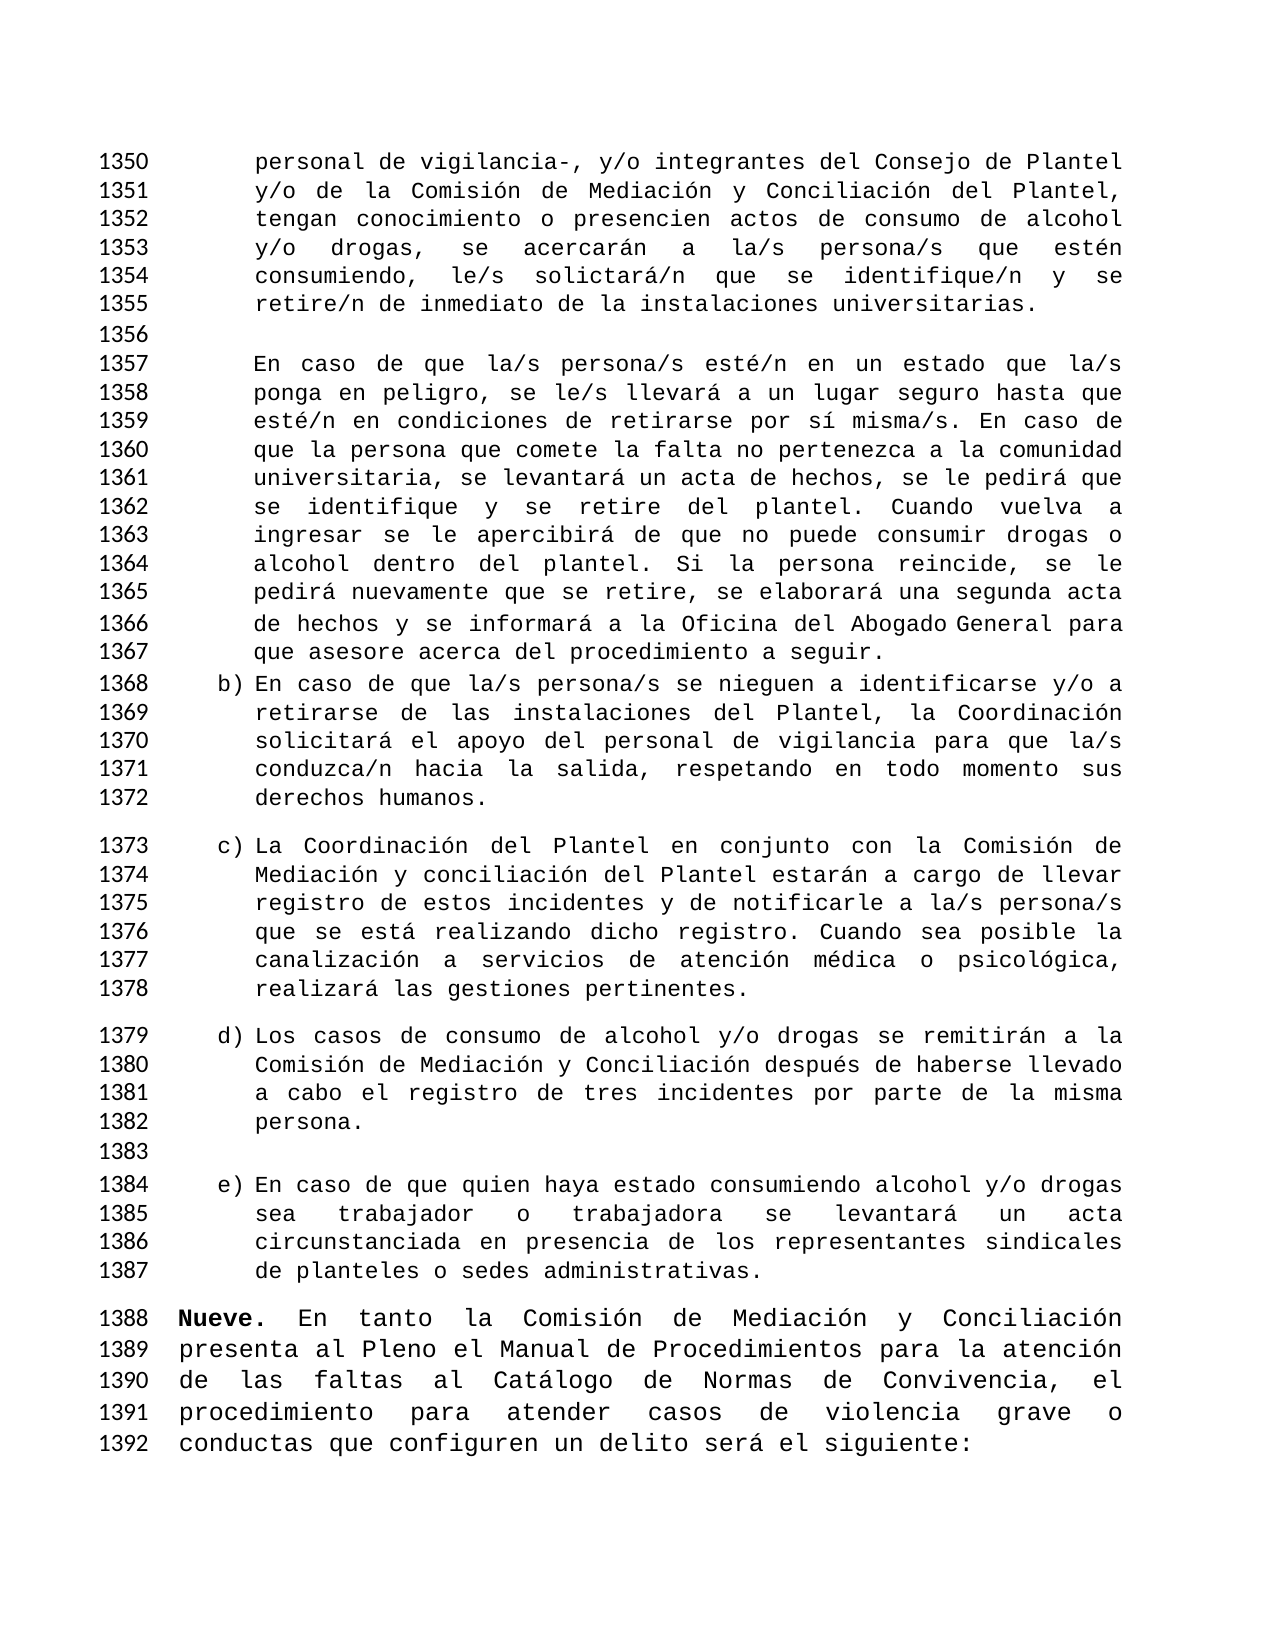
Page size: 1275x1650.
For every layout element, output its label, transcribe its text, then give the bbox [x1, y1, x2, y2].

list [217, 151, 1123, 319]
text En caso de que la/s persona/s esté/n en un estado que la/s ponga en peligro, se le/s llevará a un lugar seguro hasta que esté/n en condiciones de retirarse por sí misma/s. En caso de que la persona que comete la falta no pertenezca a la comunidad universitaria, se levantará un acta de hechos, se le pedirá que se identifique y se retire del plantel. Cuando vuelva a ingresar se le apercibirá de que no puede consumir drogas o alcohol dentro del plantel. Si la persona reincide, se le pedirá nuevamente que se retire, se elaborará una segunda acta de hechos y se informará a la Oficina del Abogado General para que asesore acerca del procedimiento a seguir. [253, 353, 1123, 667]
list En caso de que quien haya estado consumiendo alcohol y/o drogas sea trabajador o trabajadora se levantará un acta circunstanciada en presencia de los representantes sindicales de planteles o sedes administrativas. [217, 1174, 1123, 1285]
text Nueve. En tanto la Comisión de Mediación y Conciliación presenta al Pleno el Manual de Procedimientos para la atención de las faltas al Catálogo de Normas de Convivencia, el procedimiento para atender casos de violencia grave o conductas que configuren un delito será el siguiente: [178, 1306, 1123, 1458]
list En caso de que la/s persona/s se nieguen a identificarse y/o a retirarse de las instalaciones del Plantel, la Coordinación solicitará el apoyo del personal de vigilancia para que la/s conduzca/n hacia la salida, respetando en todo momento sus derechos humanos. [217, 672, 1123, 812]
list Los casos de consumo de alcohol y/o drogas se remitirán a la Comisión de Mediación y Conciliación después de haberse llevado a cabo el registro de tres incidentes por parte de la misma persona. [217, 1025, 1123, 1136]
list La Coordinación del Plantel en conjunto con la Comisión de Mediación y conciliación del Plantel estarán a cargo de llevar registro de estos incidentes y de notificarle a la/s persona/s que se está realizando dicho registro. Cuando sea posible la canalización a servicios de atención médica o psicológica, realizará las gestiones pertinentes. [217, 835, 1123, 1003]
